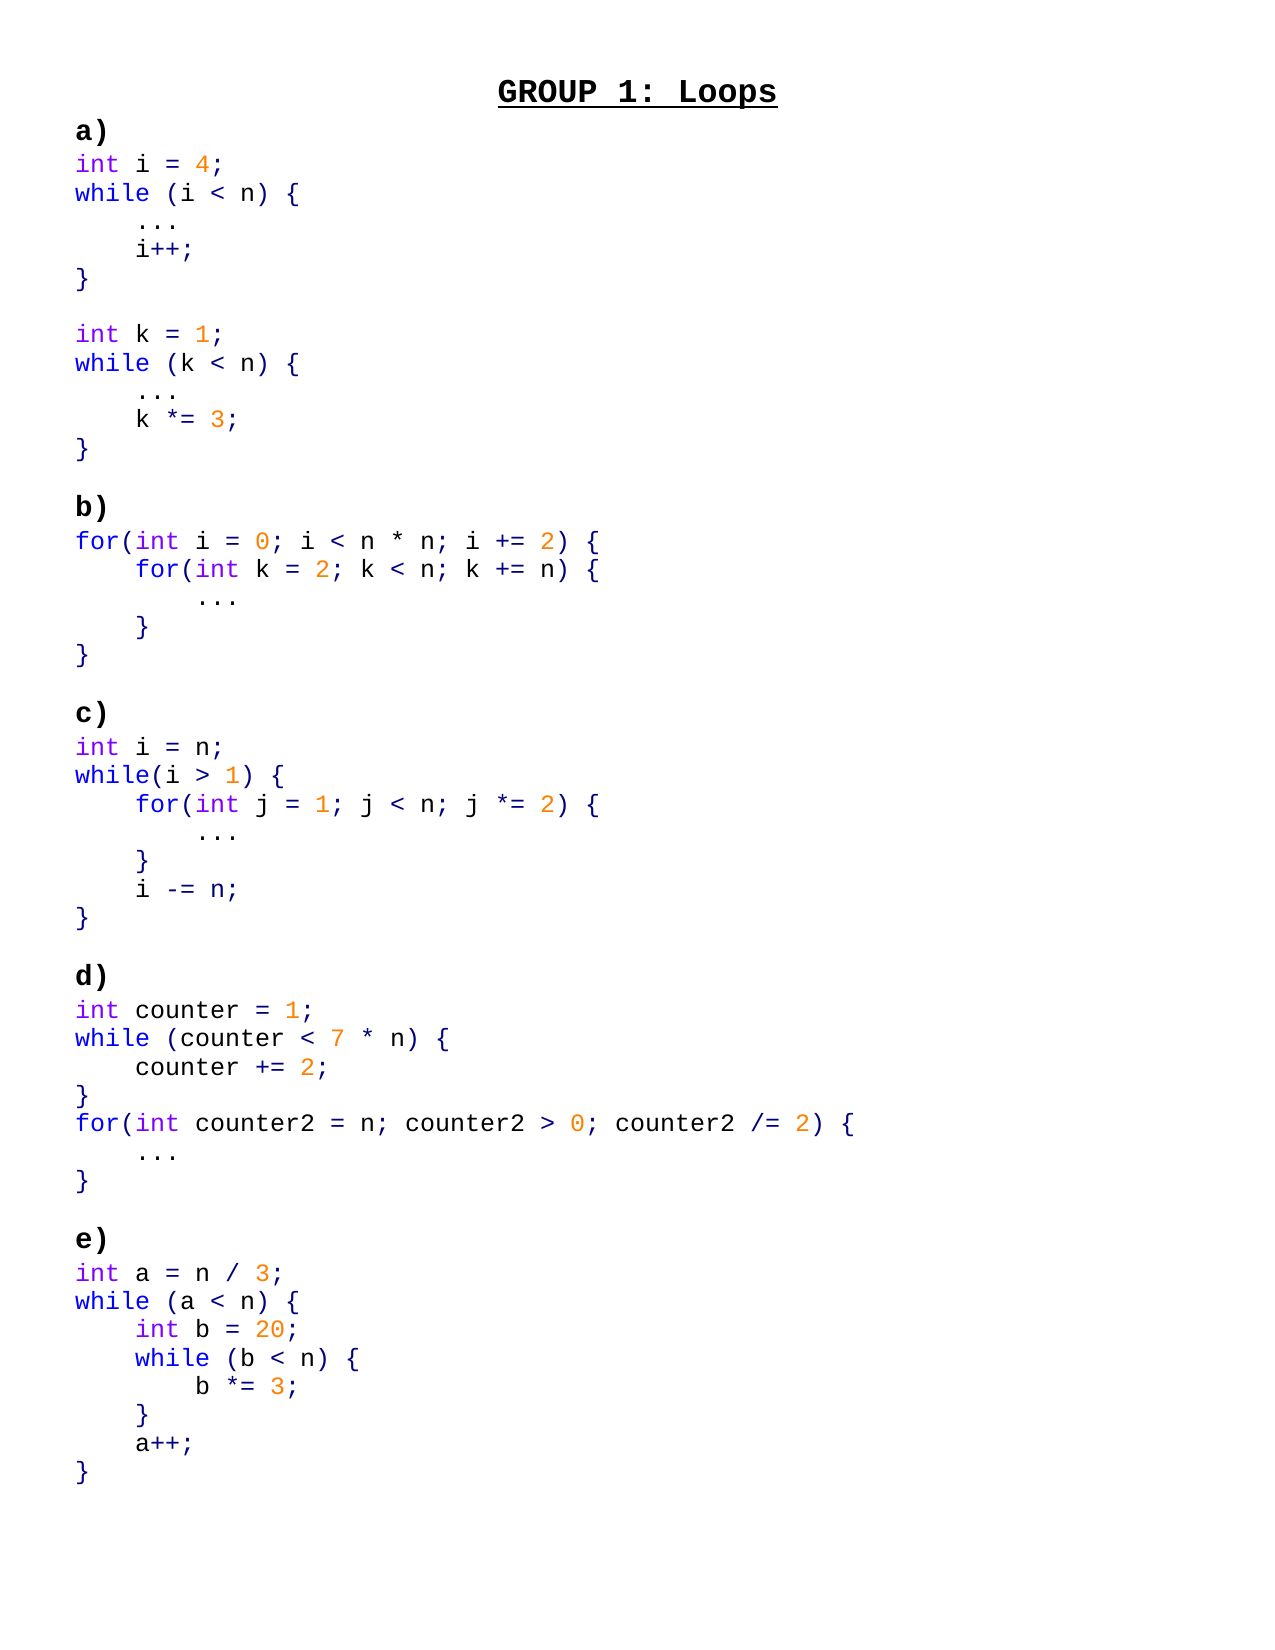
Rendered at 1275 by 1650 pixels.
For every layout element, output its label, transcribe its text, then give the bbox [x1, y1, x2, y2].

text i++; [75, 237, 1200, 265]
text ... [75, 209, 1200, 237]
text } [75, 265, 1200, 294]
text b) [75, 492, 1200, 525]
text while (counter < 7 * n) { [75, 1026, 1200, 1054]
text while (k < n) { [75, 350, 1200, 379]
text ... [75, 819, 1200, 848]
text } [75, 904, 1200, 933]
text int i = n; [75, 734, 1200, 763]
text } [75, 1459, 1200, 1487]
text ... [75, 379, 1200, 407]
text } [75, 613, 1200, 642]
text while (a < n) { [75, 1289, 1200, 1317]
text } [75, 1167, 1200, 1196]
text c) [75, 698, 1200, 731]
text int i = 4; [75, 152, 1200, 180]
text for(int j = 1; j < n; j *= 2) { [75, 791, 1200, 819]
text for(int counter2 = n; counter2 > 0; counter2 /= 2) { [75, 1111, 1200, 1139]
text while(i > 1) { [75, 763, 1200, 791]
text } [75, 642, 1200, 670]
text } [75, 848, 1200, 876]
text i -= n; [75, 876, 1200, 904]
text k *= 3; [75, 407, 1200, 435]
text for(int i = 0; i < n * n; i += 2) { [75, 528, 1200, 557]
text d) [75, 961, 1200, 994]
text a) [75, 116, 1200, 149]
text int counter = 1; [75, 997, 1200, 1026]
text } [75, 1082, 1200, 1111]
text while (b < n) { [75, 1345, 1200, 1374]
text GROUP 1: Loops [75, 75, 1200, 113]
text } [75, 435, 1200, 464]
text } [75, 1402, 1200, 1430]
text int k = 1; [75, 322, 1200, 350]
text int a = n / 3; [75, 1260, 1200, 1289]
text counter += 2; [75, 1054, 1200, 1082]
text ... [75, 585, 1200, 613]
text e) [75, 1224, 1200, 1257]
text a++; [75, 1430, 1200, 1459]
text b *= 3; [75, 1374, 1200, 1402]
text for(int k = 2; k < n; k += n) { [75, 557, 1200, 585]
text while (i < n) { [75, 180, 1200, 209]
text int b = 20; [75, 1317, 1200, 1345]
text ... [75, 1139, 1200, 1167]
